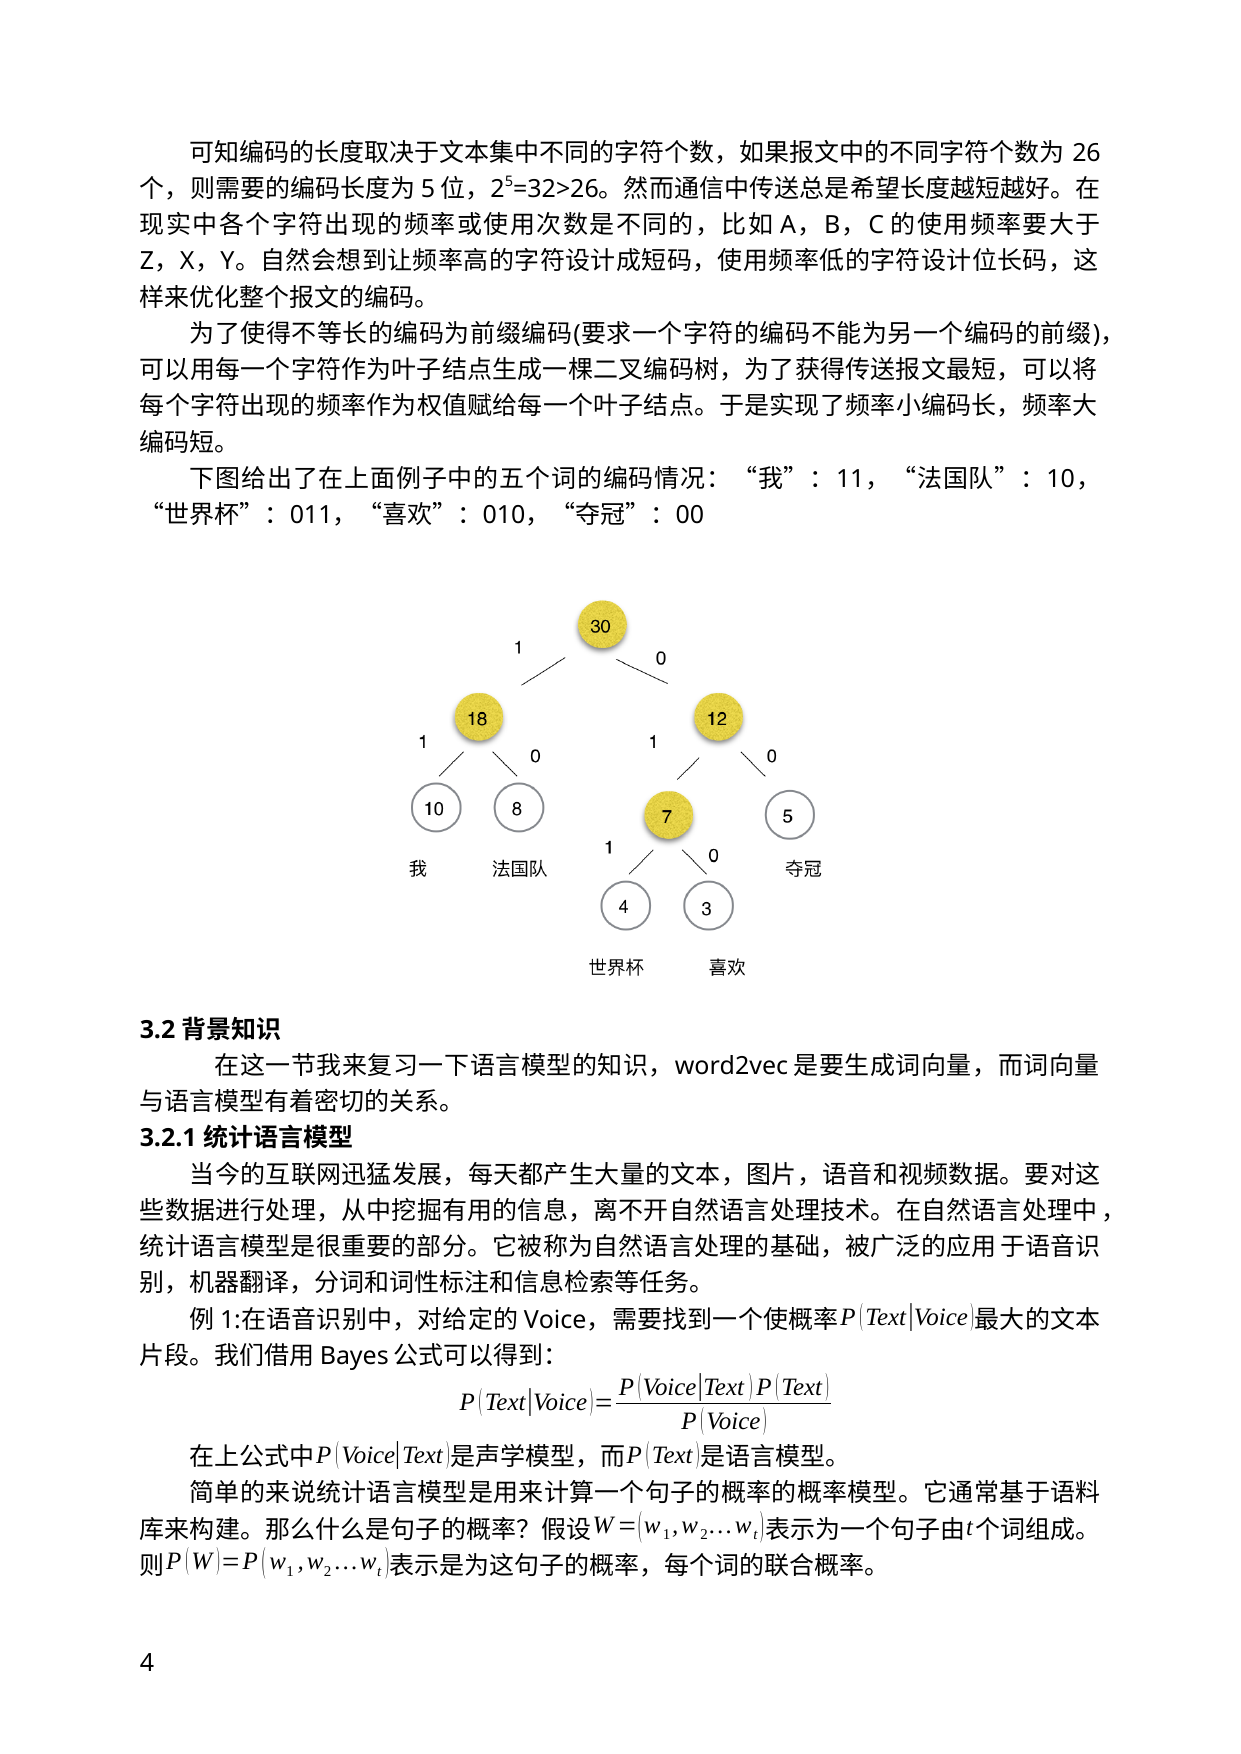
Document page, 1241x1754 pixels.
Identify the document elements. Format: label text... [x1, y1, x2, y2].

text 为了使得不等长的编码为前缀编码(要求一个字符的编码不能为另一个编码的前缀)，可以用每一个字符作为叶子结点生成一棵二叉编码树，为了获得传送报文最短，可以将每个字符出现的频率作为权值赋给每一个叶子结点。于是实现了频率小编码长，频率大编码短。 [139, 313, 1101, 458]
text 下图给出了在上面例子中的五个词的编码情况：“我”：11，“法国队”：10，“世界杯”：011，“喜欢”：010，“夺冠”：00 [139, 458, 1101, 531]
text 简单的来说统计语言模型是用来计算一个句子的概率的概率模型。它通常基于语料库来构建。那么什么是句子的概率？假设表示为一个句子由个词组成。则表示是为这句子的概率，每个词的联合概率。 [139, 1473, 1101, 1582]
text 在这一节我来复习一下语言模型的知识，word2vec是要生成词向量，而词向量与语言模型有着密切的关系。 [139, 1045, 1101, 1118]
text 3.2 背景知识 [139, 1009, 1101, 1045]
text 可知编码的长度取决于文本集中不同的字符个数，如果报文中的不同字符个数为26个，则需要的编码长度为5位，25=32>26。然而通信中传送总是希望长度越短越好。在现实中各个字符出现的频率或使用次数是不同的，比如A，B，C的使用频率要大于Z，X，Y。自然会想到让频率高的字符设计成短码，使用频率低的字符设计位长码，这样来优化整个报文的编码。 [139, 132, 1101, 313]
text 3.2.1 统计语言模型 [139, 1118, 1101, 1154]
text 当今的互联网迅猛发展，每天都产生大量的文本，图片，语音和视频数据。要对这些数据进行处理，从中挖掘有用的信息，离不开自然语言处理技术。在自然语言处理中，统计语言模型是很重要的部分。它被称为自然语言处理的基础，被广泛的应用于语音识别，机器翻译，分词和词性标注和信息检索等任务。 [139, 1154, 1101, 1299]
text 在上公式中是声学模型，而是语言模型。 [139, 1437, 1101, 1473]
picture [399, 564, 842, 1010]
text 例1:在语音识别中，对给定的Voice，需要找到一个使概率最大的文本片段。我们借用Bayes公式可以得到： [139, 1299, 1101, 1372]
